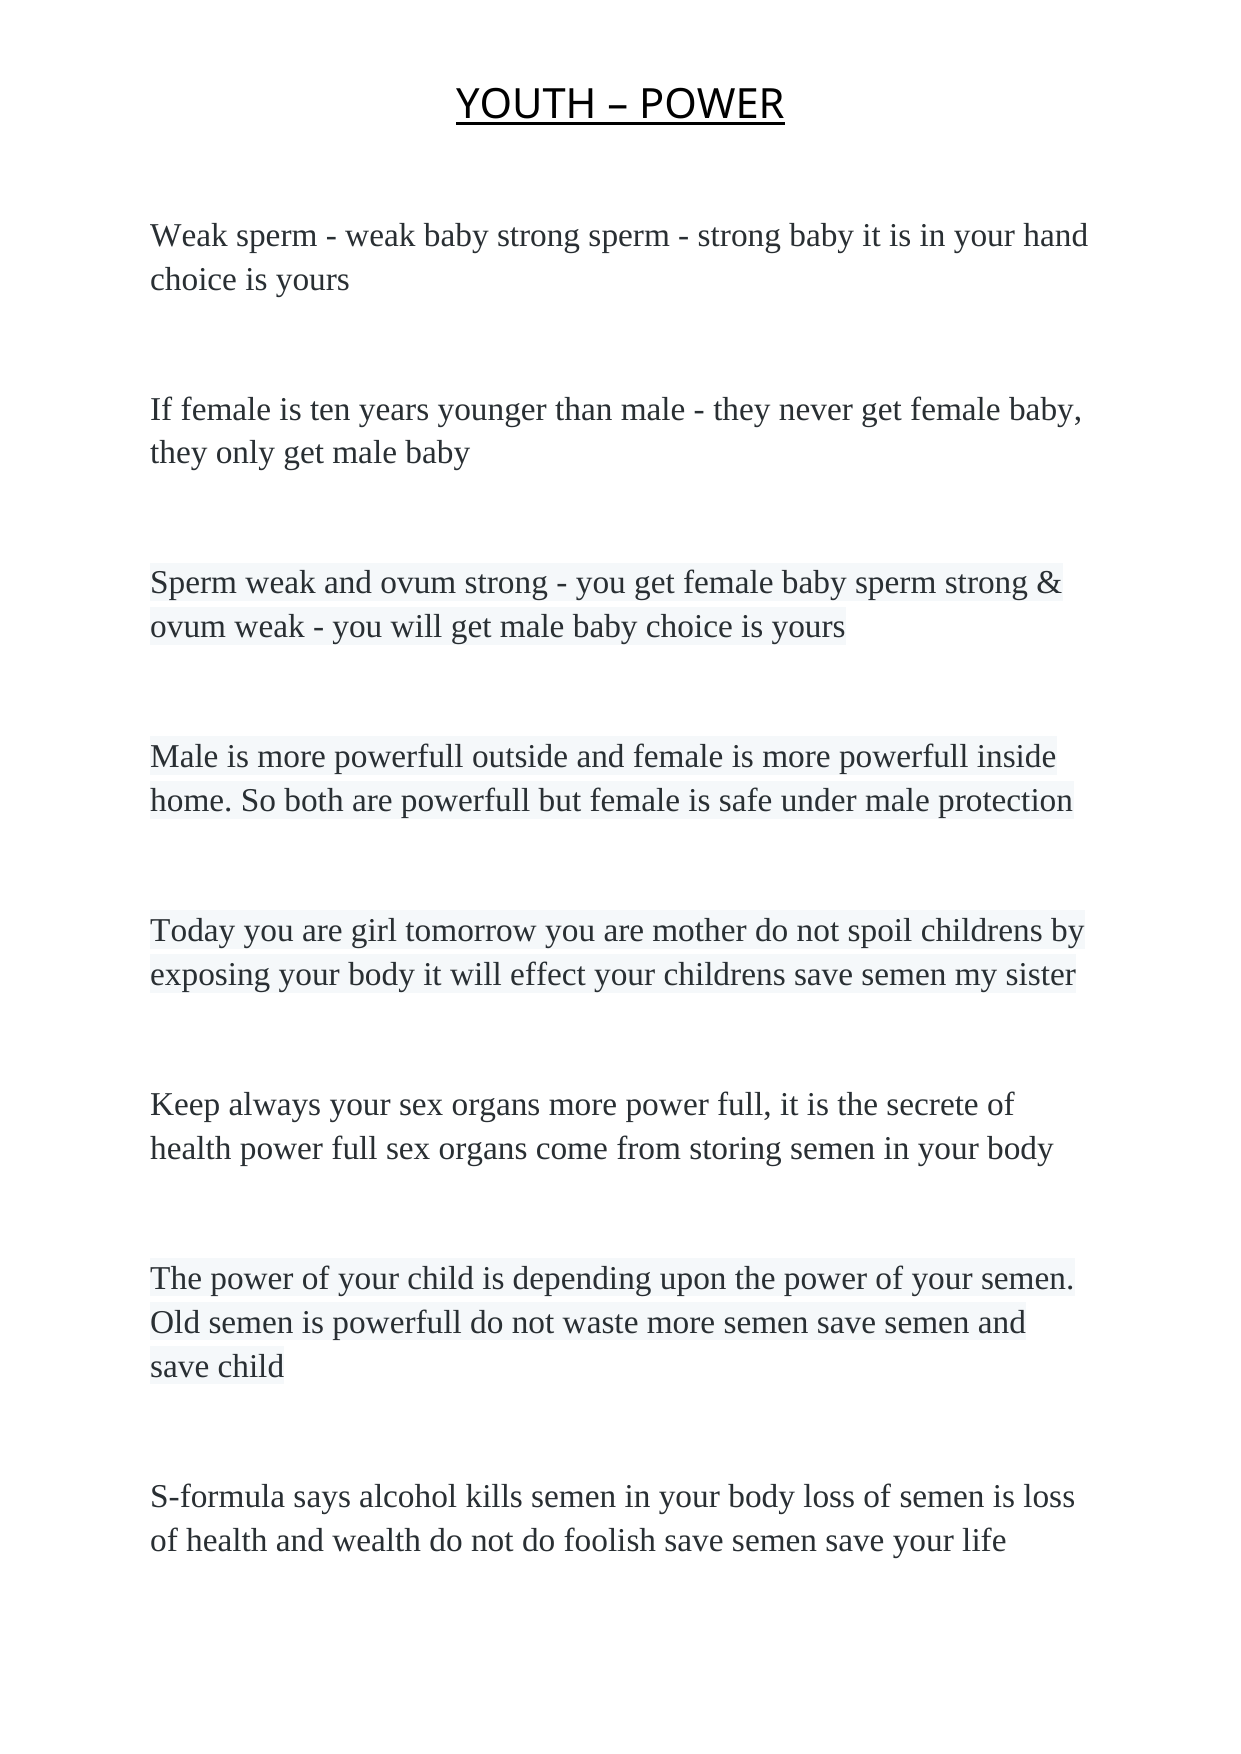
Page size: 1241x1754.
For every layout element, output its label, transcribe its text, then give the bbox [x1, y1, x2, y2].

text The power of your child is depending upon the power of your semen. Old semen is powerfull do not waste more semen save semen and save child [150, 1258, 1090, 1384]
text Keep always your sex organs more power full, it is the secrete of health power full sex organs come from storing semen in your body [150, 1084, 1090, 1167]
text Weak sperm - weak baby strong sperm - strong baby it is in your hand choice is yours [150, 215, 1090, 297]
text Male is more powerfull outside and female is more powerfull inside home. So both are powerfull but female is safe under male protection [150, 736, 1090, 819]
text S-formula says alcohol kills semen in your body loss of semen is loss of health and wealth do not do foolish save semen save your life [150, 1476, 1090, 1558]
text Sperm weak and ovum strong - you get female baby sperm strong & ovum weak - you will get male baby choice is yours [150, 563, 1090, 645]
text Today you are girl tomorrow you are mother do not spoil childrens by exposing your body it will effect your childrens save semen my sister [150, 910, 1090, 993]
text If female is ten years younger than male - they never get female baby, they only get male baby [150, 389, 1090, 471]
